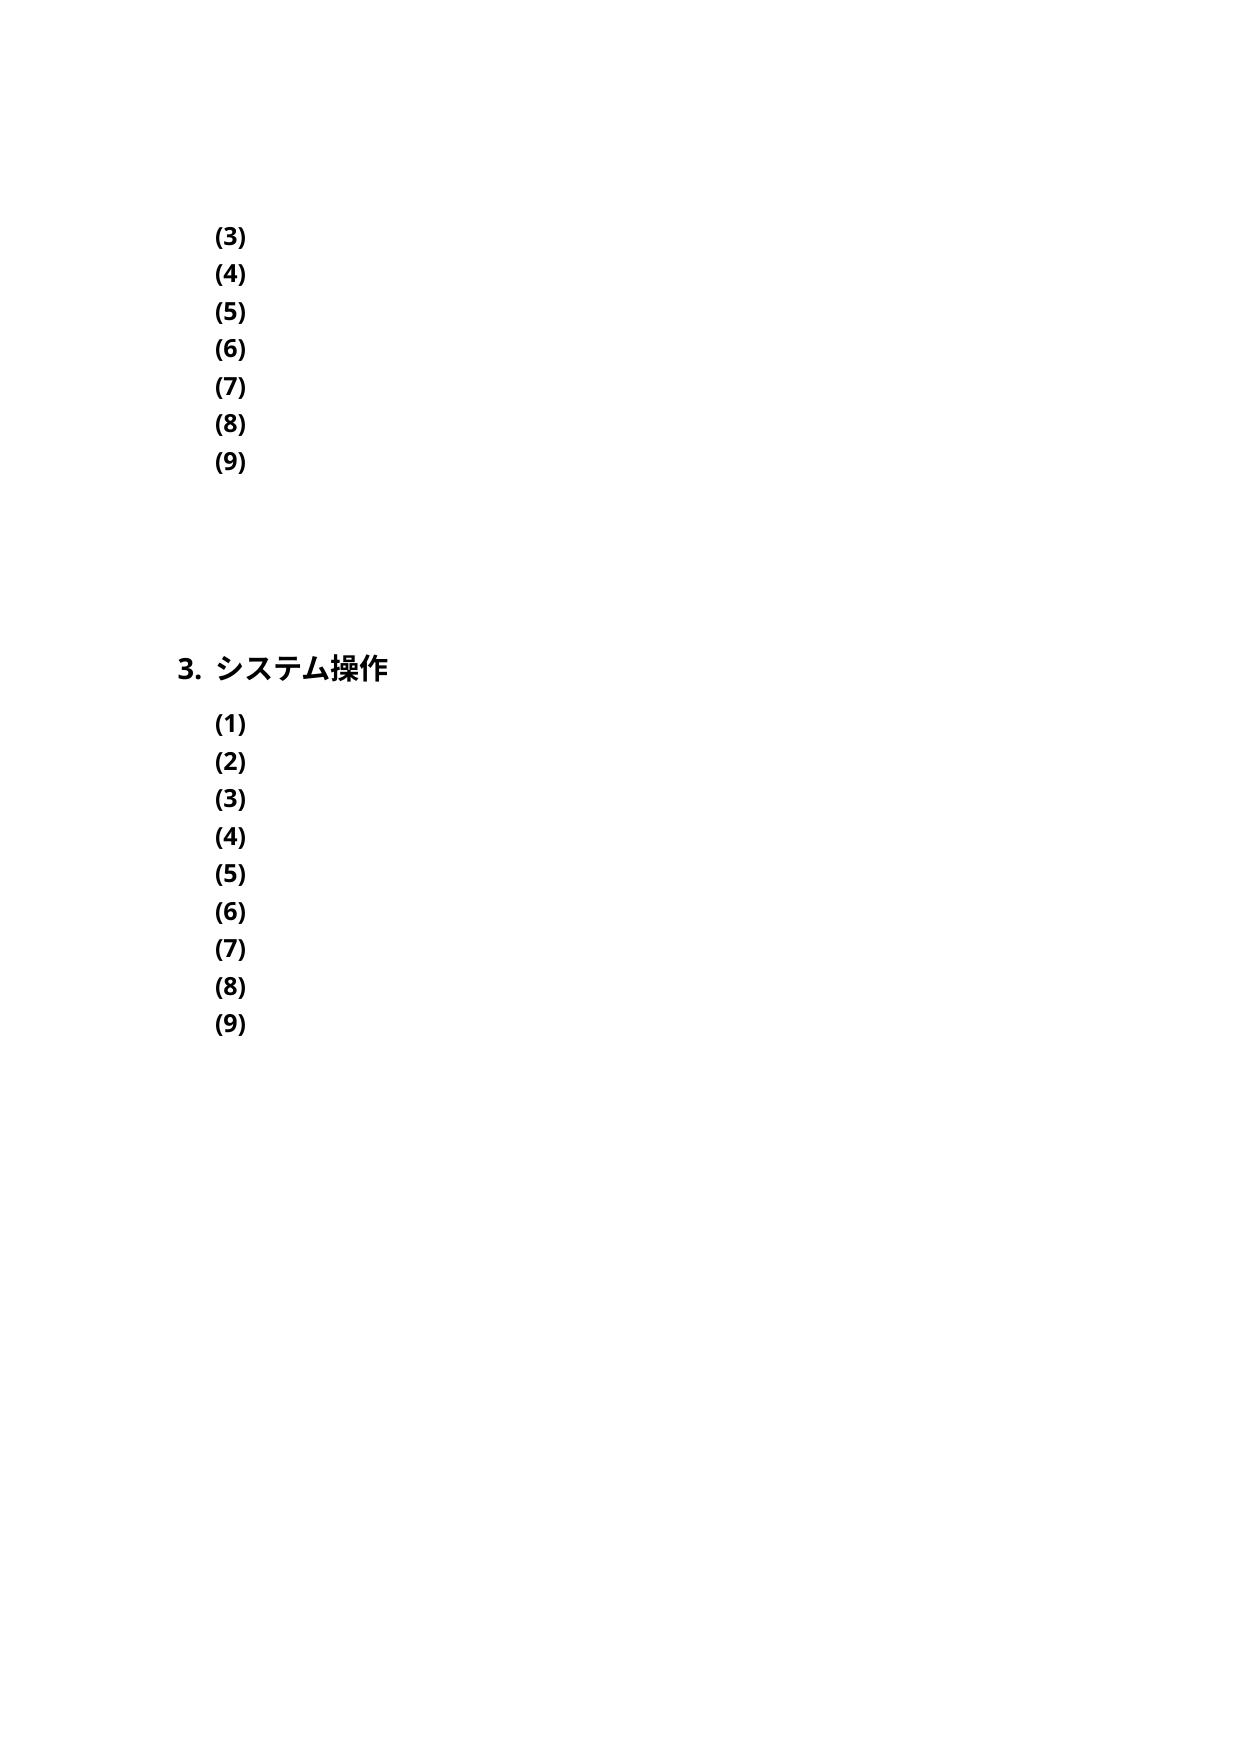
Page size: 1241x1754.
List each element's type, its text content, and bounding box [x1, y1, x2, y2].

subtitle (8) [215, 967, 1063, 1004]
subtitle (3) [215, 779, 1063, 817]
subtitle (2) [215, 742, 1063, 779]
subtitle (6) [215, 892, 1063, 929]
subtitle (5) [215, 292, 1063, 329]
subtitle (5) [215, 854, 1063, 892]
subtitle (9) [215, 442, 1063, 479]
subtitle システム操作 [177, 629, 1063, 704]
subtitle (8) [215, 404, 1063, 442]
subtitle (6) [215, 329, 1063, 367]
subtitle (7) [215, 367, 1063, 404]
subtitle (1) [215, 704, 1063, 742]
subtitle (7) [215, 929, 1063, 967]
subtitle (4) [215, 817, 1063, 854]
subtitle (9) [215, 1004, 1063, 1042]
subtitle (3) [215, 217, 1063, 254]
subtitle (4) [215, 254, 1063, 292]
